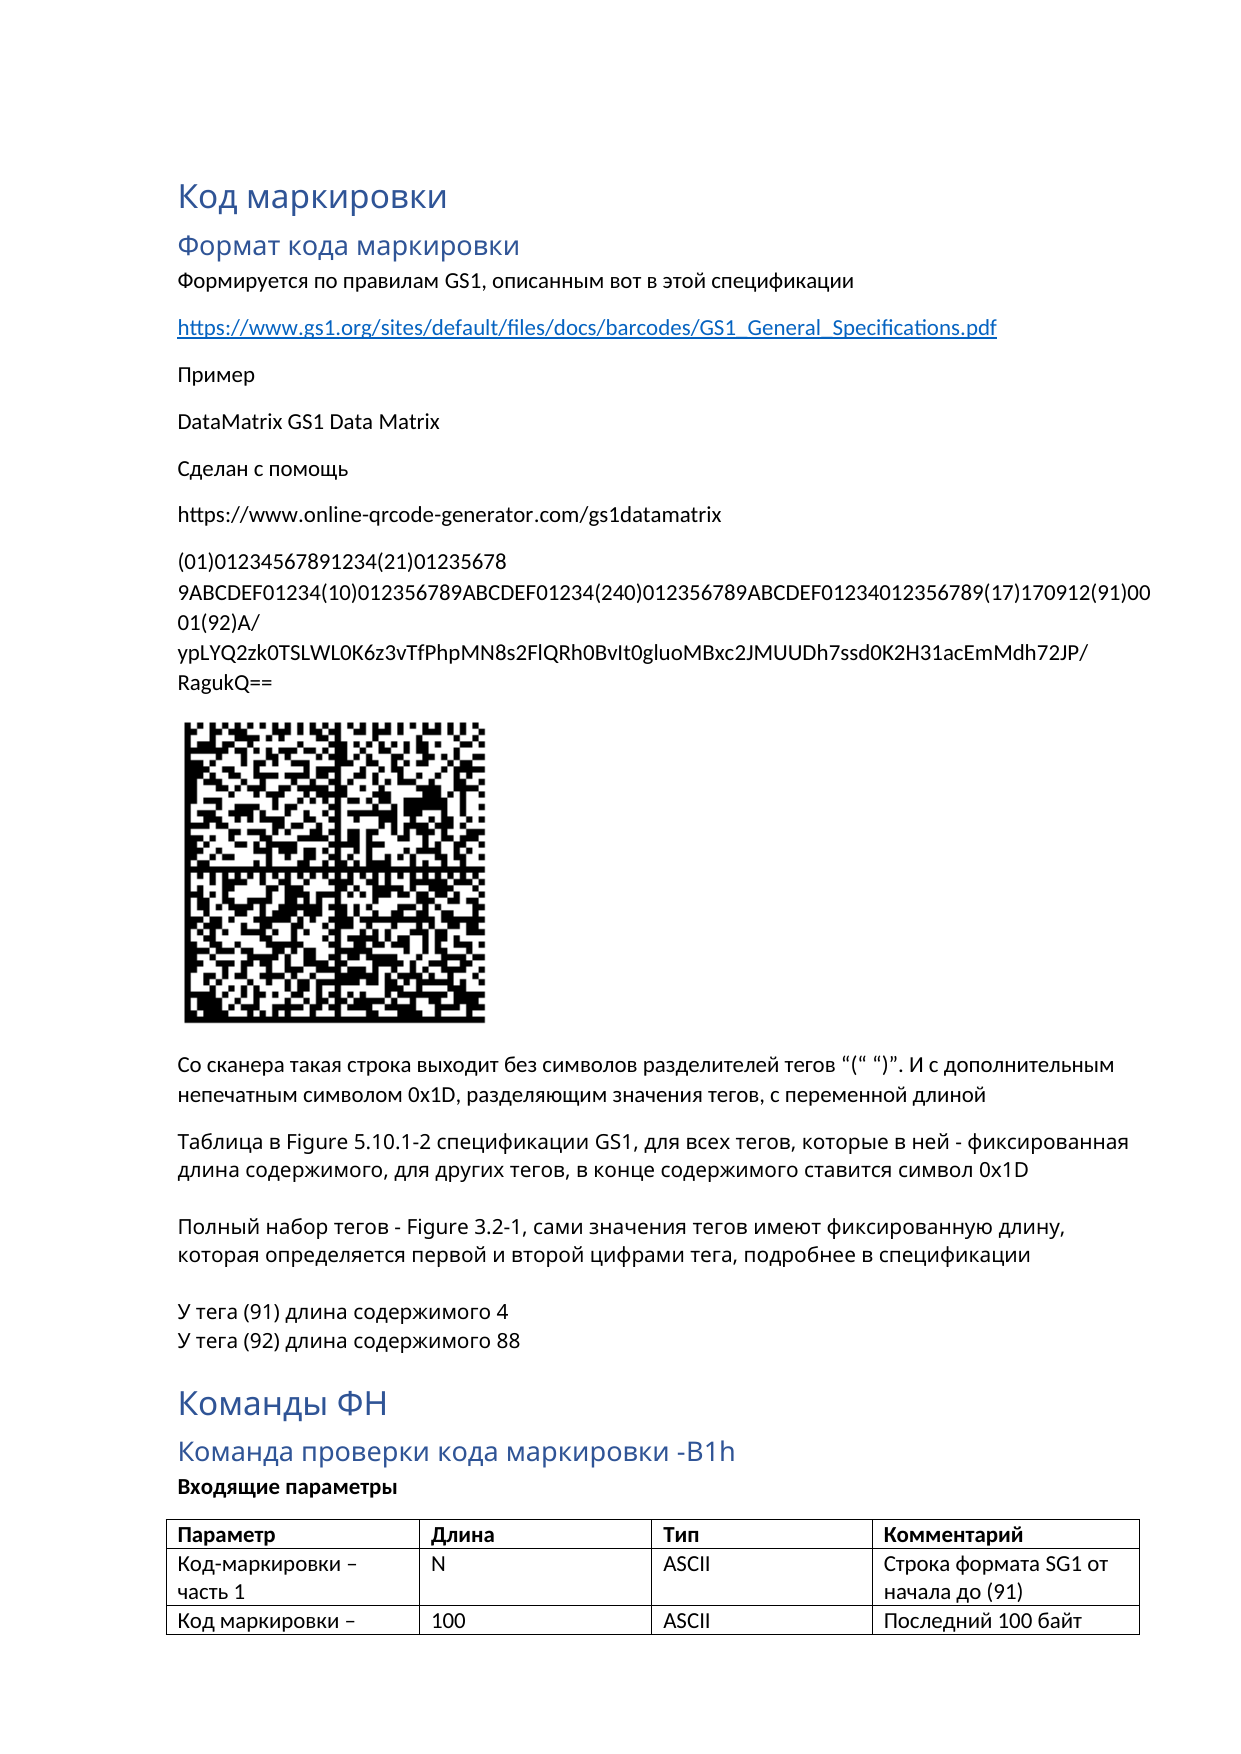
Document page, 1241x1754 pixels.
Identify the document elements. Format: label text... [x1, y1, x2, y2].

text https://www.gs1.org/sites/default/files/docs/barcodes/GS1_General_Specifications.pdf [177, 313, 1152, 341]
table_cell Cтрока формата SG1 от начала до (91) [873, 1549, 1139, 1605]
text Полный набор тегов - Figure 3.2-1, сами значения тегов имеют фиксированную длину, которая определяется первой и второй цифрами тега, подробнее в спецификации [177, 1212, 1152, 1269]
table_header Тип [652, 1520, 872, 1548]
text https://www.online-qrcode-generator.com/gs1datamatrix [177, 501, 1152, 529]
table_cell Код-маркировки – часть 1 [167, 1549, 419, 1605]
text DataMatrix GS1 Data Matrix [177, 407, 1152, 435]
text Сделан с помощь [177, 454, 1152, 482]
picture [177, 715, 493, 1031]
subtitle Код маркировки [177, 173, 1152, 219]
table_cell N [420, 1549, 651, 1605]
table_header Комментарий [873, 1520, 1139, 1548]
table_cell ASCII [652, 1549, 872, 1605]
table_cell 100 [420, 1606, 651, 1634]
text Таблица в Figure 5.10.1-2 спецификации GS1, для всех тегов, которые в ней - фиксированная длина содержимого, для других тегов, в конце содержимого ставится символ 0x1D [177, 1127, 1152, 1184]
table_header Длина [420, 1520, 651, 1548]
text Входящие параметры [177, 1472, 1152, 1500]
subtitle Команда проверки кода маркировки -B1h [177, 1432, 1152, 1469]
text Со сканера такая строка выходит без символов разделителей тегов “(“ “)”. И с дополнительным непечатным символом 0x1D, разделяющим значения тегов, с переменной длиной [177, 1050, 1152, 1108]
subtitle Формат кода маркировки [177, 226, 1152, 263]
subtitle Команды ФН [177, 1379, 1152, 1425]
table_header Параметр [167, 1520, 419, 1548]
text (01)01234567891234(21)012356789ABCDEF01234(10)012356789ABCDEF01234(240)012356789ABCDEF01234012356789(17)170912(91)0001(92)A/ypLYQ2zk0TSLWL0K6z3vTfPhpMN8s2FlQRh0BvIt0gluoMBxc2JMUUDh7ssd0K2H31acEmMdh72JP/RagukQ== [177, 547, 1152, 696]
text Пример [177, 360, 1152, 388]
text У тега (91) длина содержимого 4 [177, 1297, 1152, 1326]
table_cell ASCII [652, 1606, 872, 1634]
text Формируется по правилам GS1, описанным вот в этой спецификации [177, 266, 1152, 294]
text У тега (92) длина содержимого 88 [177, 1326, 1152, 1354]
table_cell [167, 1606, 419, 1634]
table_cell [873, 1606, 1139, 1634]
